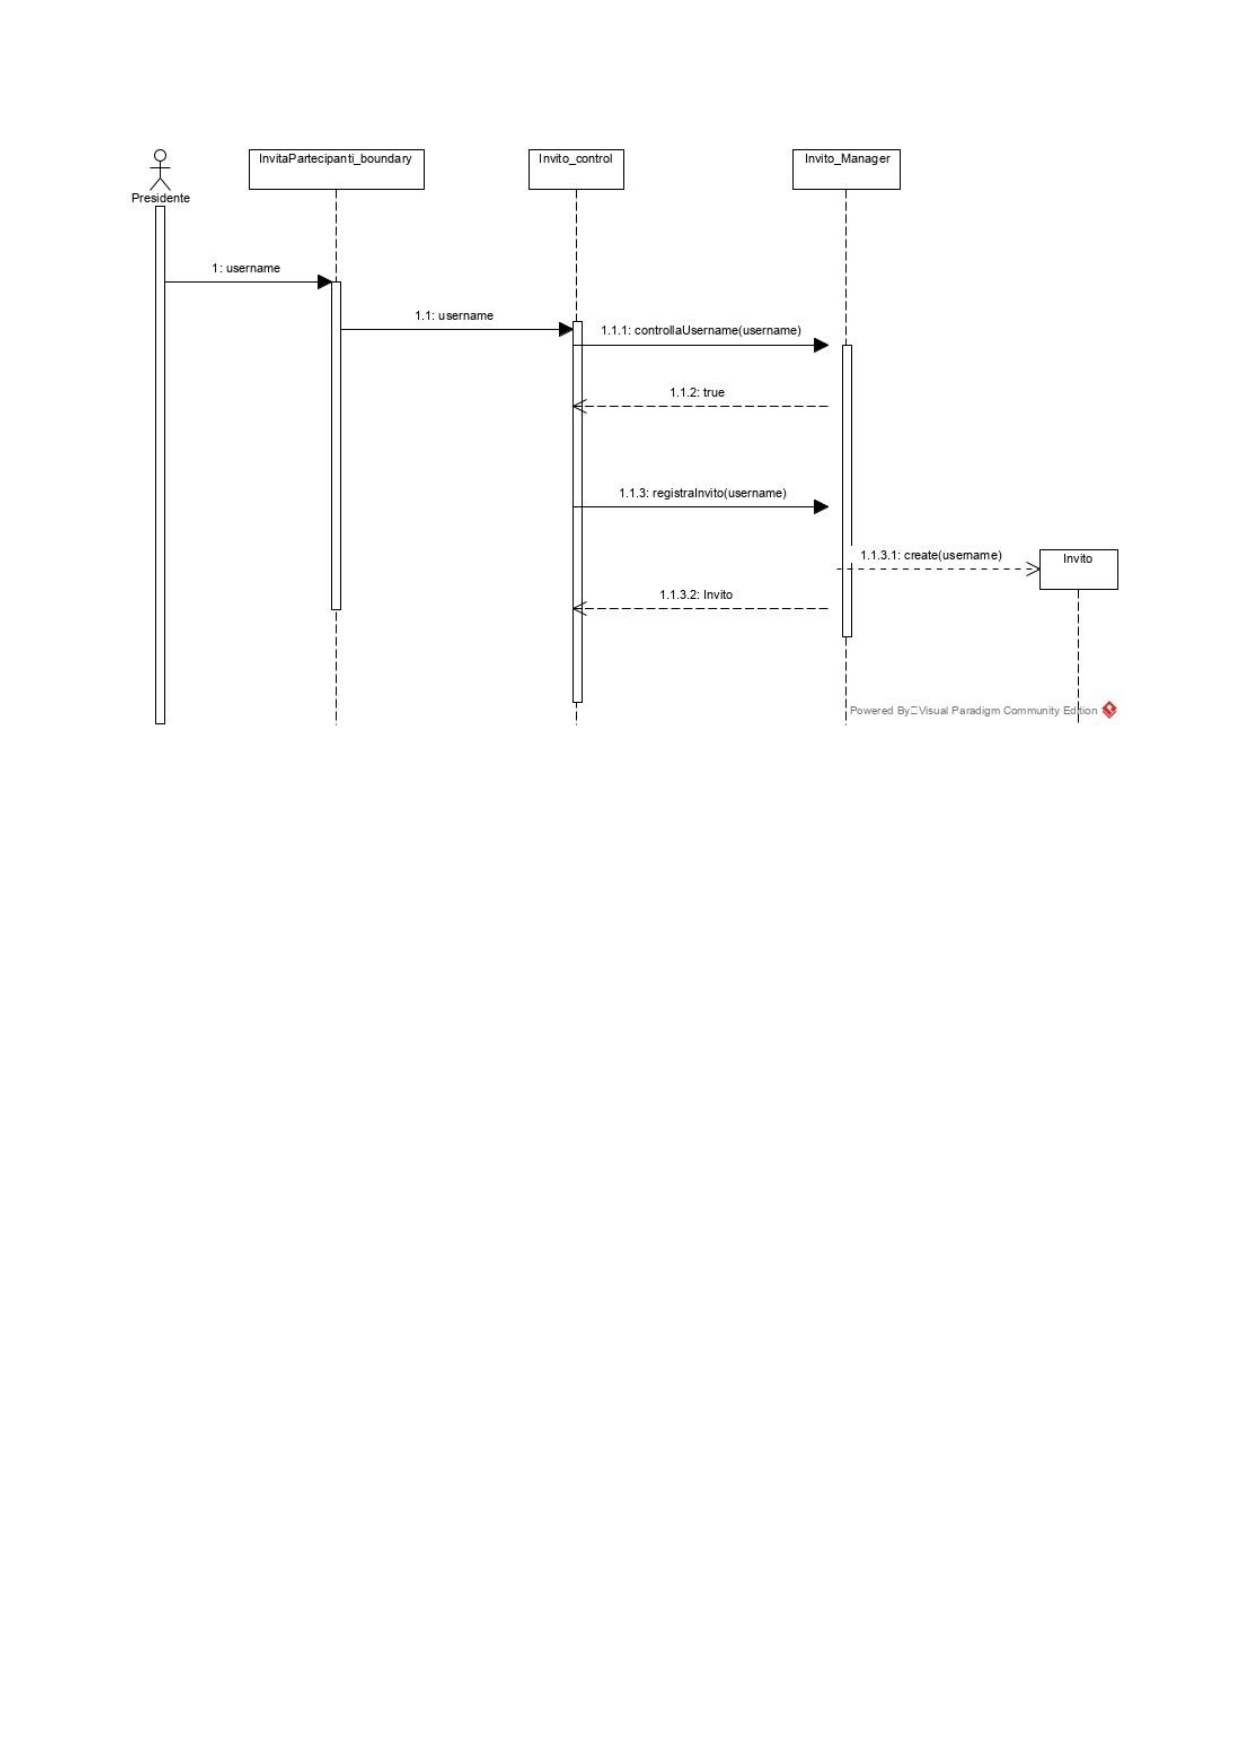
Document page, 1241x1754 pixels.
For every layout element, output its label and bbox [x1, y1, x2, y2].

picture [118, 147, 1123, 729]
